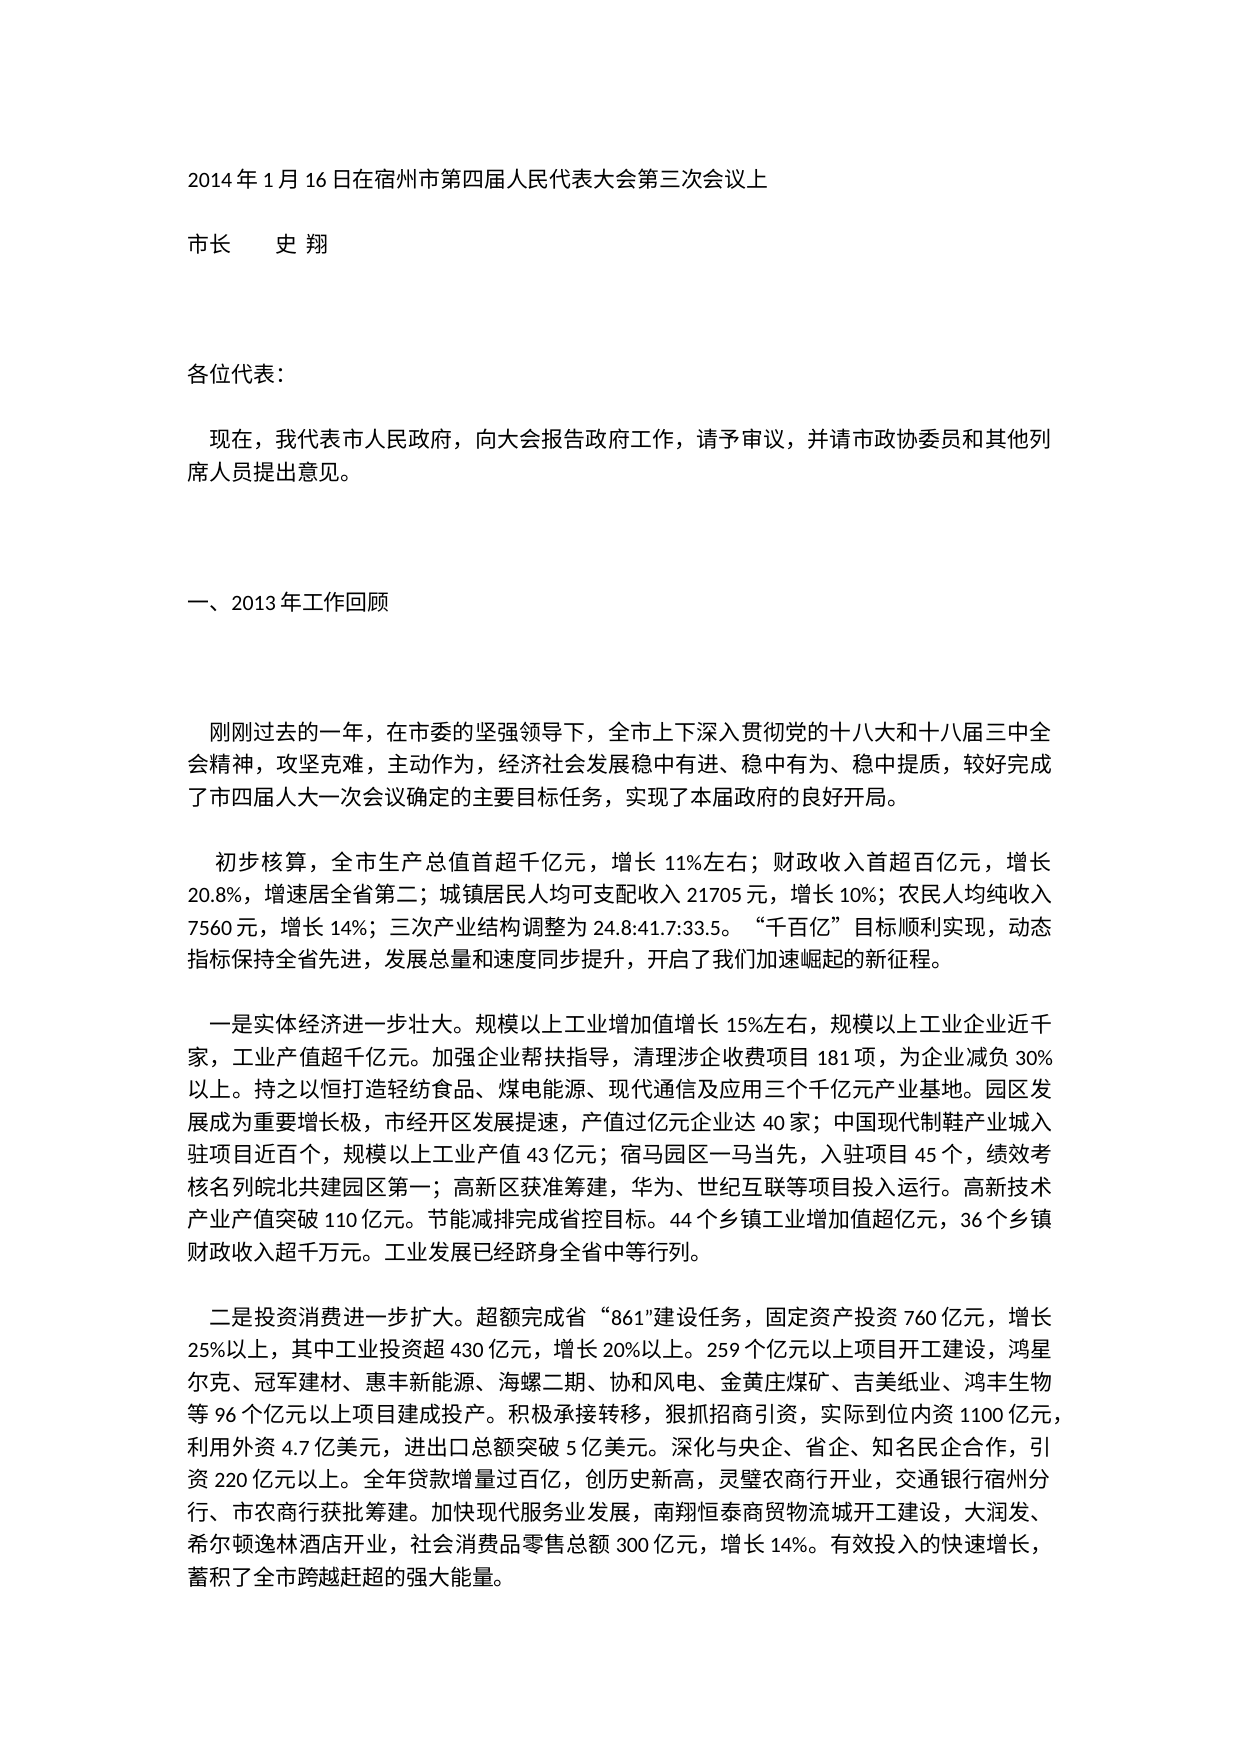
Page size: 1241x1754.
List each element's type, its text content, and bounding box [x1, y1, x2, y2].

text 刚刚过去的一年，在市委的坚强领导下，全市上下深入贯彻党的十八大和十八届三中全会精神，攻坚克难，主动作为，经济社会发展稳中有进、稳中有为、稳中提质，较好完成了市四届人大一次会议确定的主要目标任务，实现了本届政府的良好开局。 [187, 714, 1053, 812]
text 2014年1月16日在宿州市第四届人民代表大会第三次会议上 [187, 162, 1053, 194]
text 现在，我代表市人民政府，向大会报告政府工作，请予审议，并请市政协委员和其他列席人员提出意见。 [187, 422, 1053, 487]
text 一是实体经济进一步壮大。规模以上工业增加值增长15%左右，规模以上工业企业近千家，工业产值超千亿元。加强企业帮扶指导，清理涉企收费项目181项，为企业减负30%以上。持之以恒打造轻纺食品、煤电能源、现代通信及应用三个千亿元产业基地。园区发展成为重要增长极，市经开区发展提速，产值过亿元企业达40家；中国现代制鞋产业城入驻项目近百个，规模以上工业产值43亿元；宿马园区一马当先，入驻项目45个，绩效考核名列皖北共建园区第一；高新区获准筹建，华为、世纪互联等项目投入运行。高新技术产业产值突破110亿元。节能减排完成省控目标。44个乡镇工业增加值超亿元，36个乡镇财政收入超千万元。工业发展已经跻身全省中等行列。 [187, 1007, 1053, 1267]
text 市长 史 翔 [187, 227, 1053, 259]
text 初步核算，全市生产总值首超千亿元，增长11%左右；财政收入首超百亿元，增长20.8%，增速居全省第二；城镇居民人均可支配收入21705元，增长10%；农民人均纯收入7560元，增长14%；三次产业结构调整为24.8:41.7:33.5。“千百亿”目标顺利实现，动态指标保持全省先进，发展总量和速度同步提升，开启了我们加速崛起的新征程。 [187, 844, 1053, 974]
text 各位代表： [187, 357, 1053, 389]
text 一、2013年工作回顾 [187, 584, 1053, 617]
text 二是投资消费进一步扩大。超额完成省“861”建设任务，固定资产投资760亿元，增长25%以上，其中工业投资超430亿元，增长20%以上。259个亿元以上项目开工建设，鸿星尔克、冠军建材、惠丰新能源、海螺二期、协和风电、金黄庄煤矿、吉美纸业、鸿丰生物等96个亿元以上项目建成投产。积极承接转移，狠抓招商引资，实际到位内资1100亿元，利用外资4.7亿美元，进出口总额突破5亿美元。深化与央企、省企、知名民企合作，引资220亿元以上。全年贷款增量过百亿，创历史新高，灵璧农商行开业，交通银行宿州分行、市农商行获批筹建。加快现代服务业发展，南翔恒泰商贸物流城开工建设，大润发、希尔顿逸林酒店开业，社会消费品零售总额300亿元，增长14%。有效投入的快速增长，蓄积了全市跨越赶超的强大能量。 [187, 1299, 1053, 1592]
